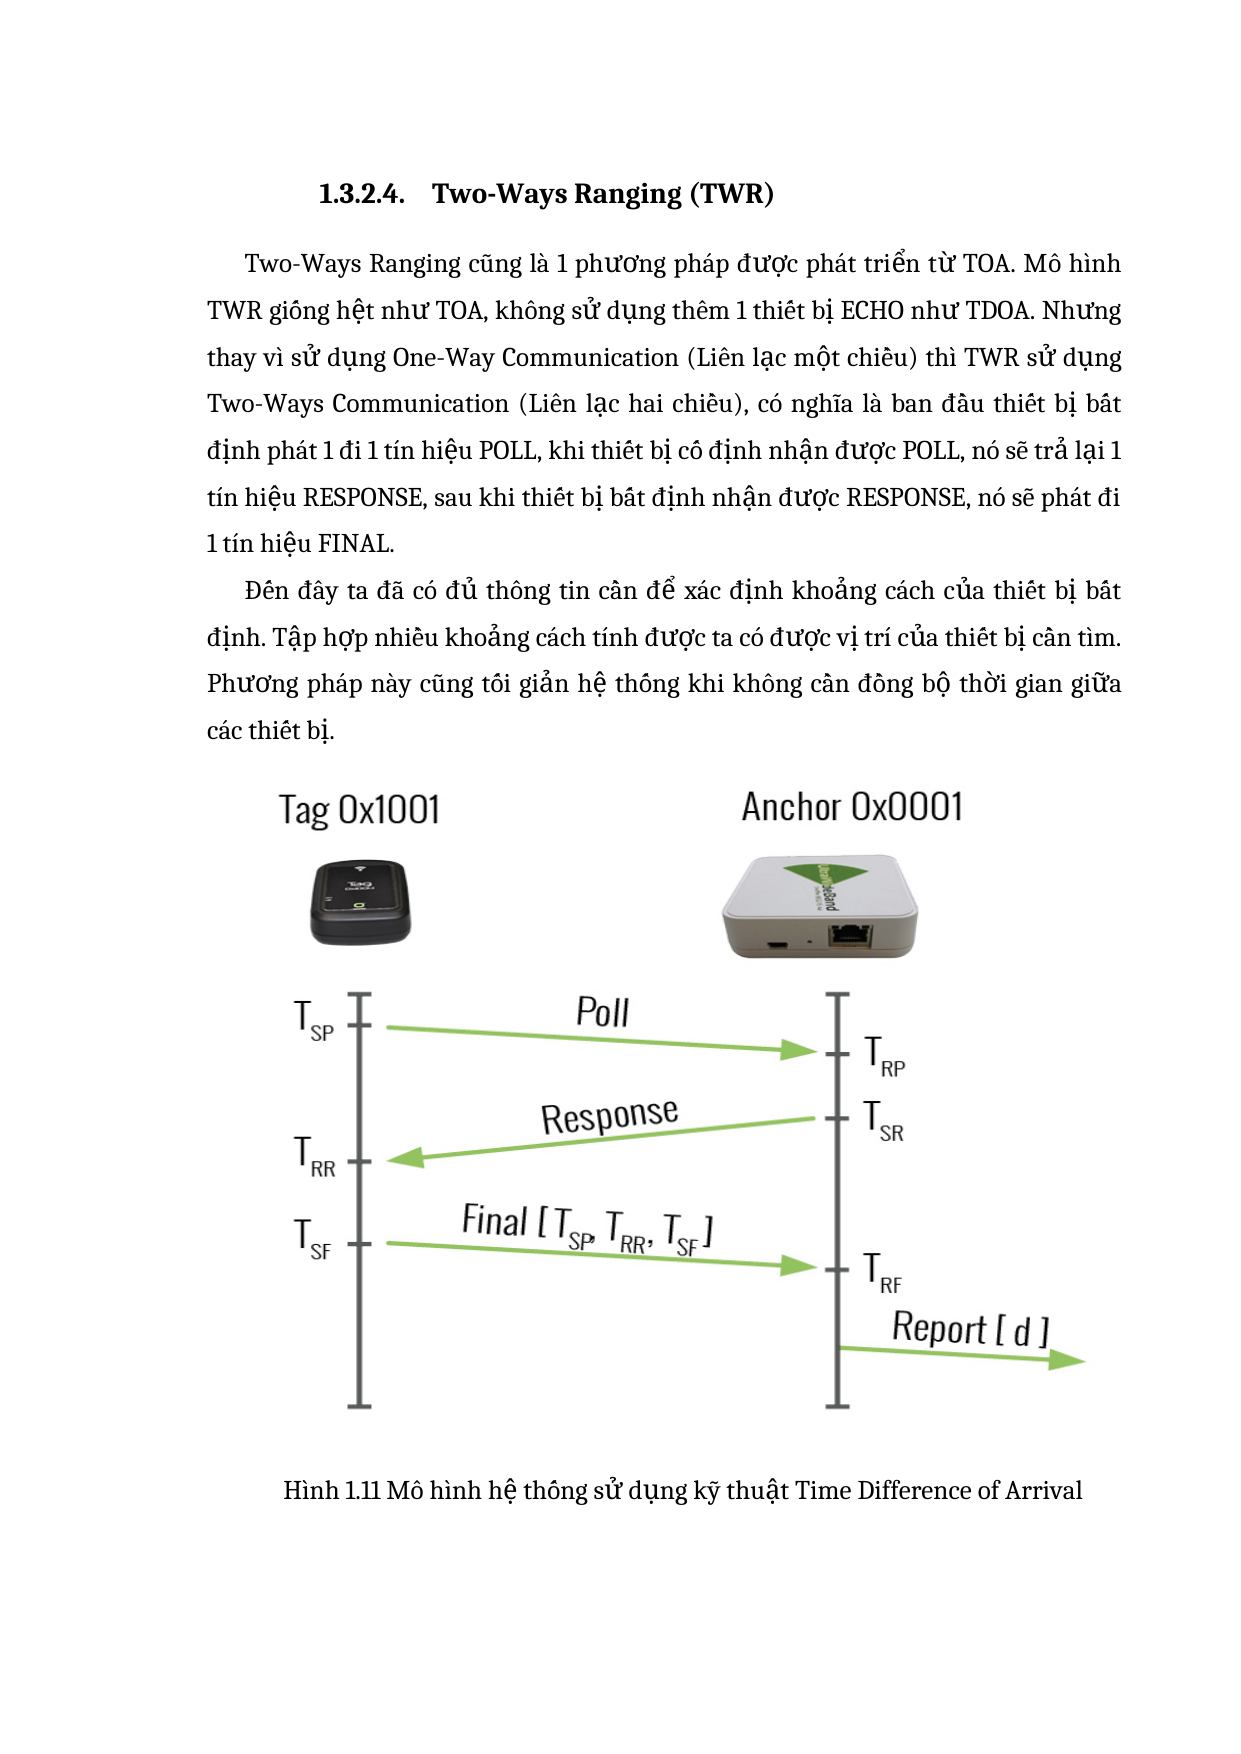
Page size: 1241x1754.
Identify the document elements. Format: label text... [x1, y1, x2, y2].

picture [206, 761, 1119, 1439]
subtitle Two-Ways Ranging (TWR) [319, 177, 1122, 211]
text Hình 1.11 Mô hình hệ thống sử dụng kỹ thuật Time Difference of Arrival [207, 1475, 1122, 1506]
list Two-Ways Ranging cũng là 1 phương pháp được phát triển từ TOA. Mô hình TWR giống hệt như TOA, không sử dụng thêm 1 thiết bị ECHO như TDOA. Nhưng thay vì sử dụng One-Way Communication (Liên lạc một chiều) thì TWR sử dụng Two-Ways Communication (Liên lạc hai chiều), có nghĩa là ban đầu thiết bị bất định phát 1 đi 1 tín hiệu POLL, khi thiết bị cố định nhận được POLL, nó sẽ trả lại 1 tín hiệu RESPONSE, sau khi thiết bị bất định nhận được RESPONSE, nó sẽ phát đi 1 tín hiệu FINAL. [207, 248, 1122, 559]
list Đến đây ta đã có đủ thông tin cần để xác định khoảng cách của thiết bị bất định. Tập hợp nhiều khoảng cách tính được ta có được vị trí của thiết bị cần tìm. Phương pháp này cũng tối giản hệ thống khi không cần đồng bộ thời gian giữa các thiết bị. [207, 575, 1122, 746]
